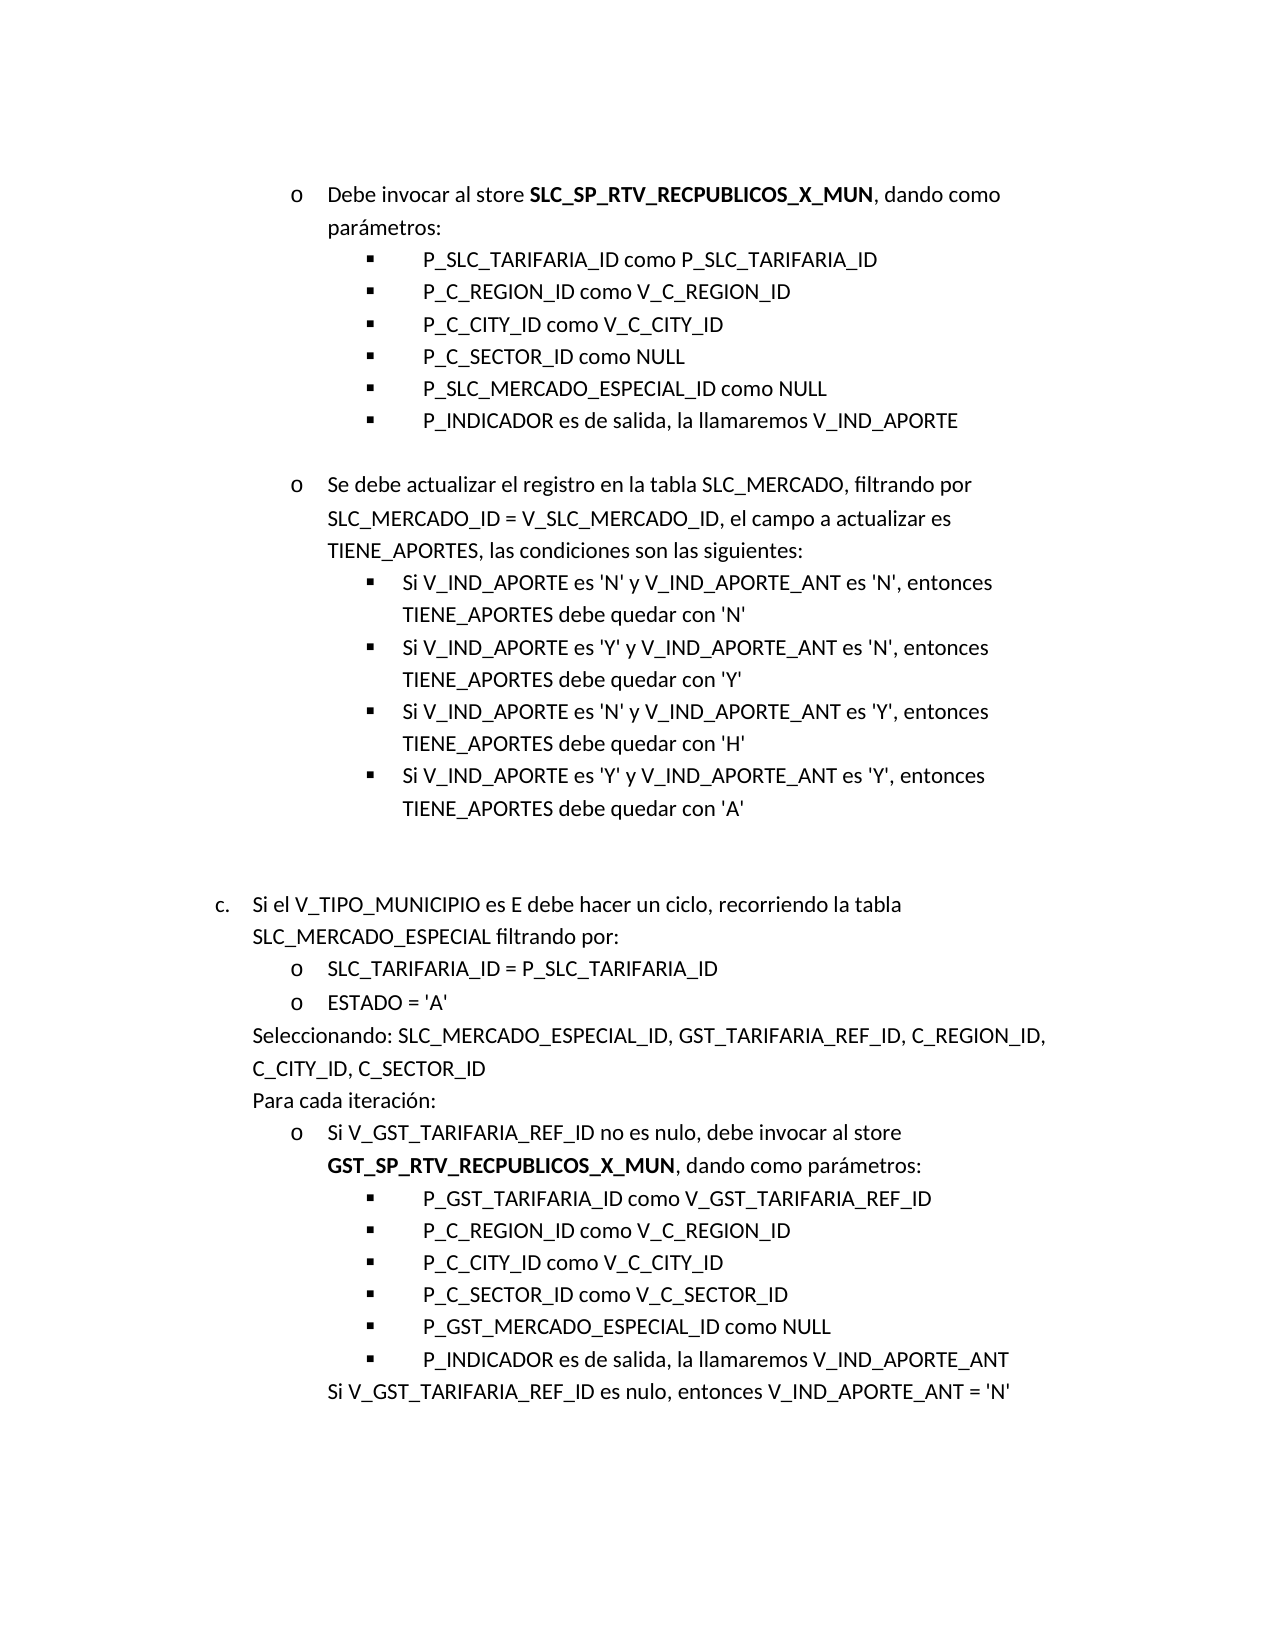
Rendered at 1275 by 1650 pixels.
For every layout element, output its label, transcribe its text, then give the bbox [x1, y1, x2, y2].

list Si V_GST_TARIFARIA_REF_ID es nulo, entonces V_IND_APORTE_ANT = 'N' [327, 1377, 1098, 1405]
list Si V_GST_TARIFARIA_REF_ID no es nulo, debe invocar al store GST_SP_RTV_RECPUBLICOS_X_MUN, dando como parámetros: [290, 1118, 1098, 1179]
list P_GST_TARIFARIA_ID como V_GST_TARIFARIA_REF_ID [365, 1184, 1098, 1212]
list Si V_IND_APORTE es 'Y' y V_IND_APORTE_ANT es 'N', entonces TIENE_APORTES debe quedar con 'Y' [365, 633, 1098, 693]
list P_INDICADOR es de salida, la llamaremos V_IND_APORTE_ANT [365, 1345, 1098, 1373]
list P_C_CITY_ID como V_C_CITY_ID [365, 310, 1098, 338]
list Para cada iteración: [252, 1086, 1098, 1114]
list P_C_SECTOR_ID como V_C_SECTOR_ID [365, 1280, 1098, 1308]
list P_C_REGION_ID como V_C_REGION_ID [365, 1216, 1098, 1244]
list P_C_CITY_ID como V_C_CITY_ID [365, 1248, 1098, 1276]
list Se debe actualizar el registro en la tabla SLC_MERCADO, filtrando por SLC_MERCADO_ID = V_SLC_MERCADO_ID, el campo a actualizar es TIENE_APORTES, las condiciones son las siguientes: [290, 471, 1098, 564]
list Si V_IND_APORTE es 'Y' y V_IND_APORTE_ANT es 'Y', entonces TIENE_APORTES debe quedar con 'A' [365, 761, 1098, 822]
list SLC_TARIFARIA_ID = P_SLC_TARIFARIA_ID [290, 954, 1098, 984]
list Seleccionando: SLC_MERCADO_ESPECIAL_ID, GST_TARIFARIA_REF_ID, C_REGION_ID, C_CITY_ID, C_SECTOR_ID [252, 1022, 1098, 1082]
list P_C_REGION_ID como V_C_REGION_ID [365, 277, 1098, 306]
list P_SLC_TARIFARIA_ID como P_SLC_TARIFARIA_ID [365, 245, 1098, 273]
list ESTADO = 'A' [290, 988, 1098, 1017]
list Debe invocar al store SLC_SP_RTV_RECPUBLICOS_X_MUN, dando como parámetros: [290, 180, 1098, 241]
list P_GST_MERCADO_ESPECIAL_ID como NULL [365, 1312, 1098, 1341]
list Si V_IND_APORTE es 'N' y V_IND_APORTE_ANT es 'Y', entonces TIENE_APORTES debe quedar con 'H' [365, 697, 1098, 757]
list P_INDICADOR es de salida, la llamaremos V_IND_APORTE [365, 406, 1098, 434]
list Si el V_TIPO_MUNICIPIO es E debe hacer un ciclo, recorriendo la tabla SLC_MERCADO_ESPECIAL filtrando por: [215, 890, 1098, 950]
list P_SLC_MERCADO_ESPECIAL_ID como NULL [365, 374, 1098, 402]
list P_C_SECTOR_ID como NULL [365, 342, 1098, 370]
list Si V_IND_APORTE es 'N' y V_IND_APORTE_ANT es 'N', entonces TIENE_APORTES debe quedar con 'N' [365, 568, 1098, 628]
